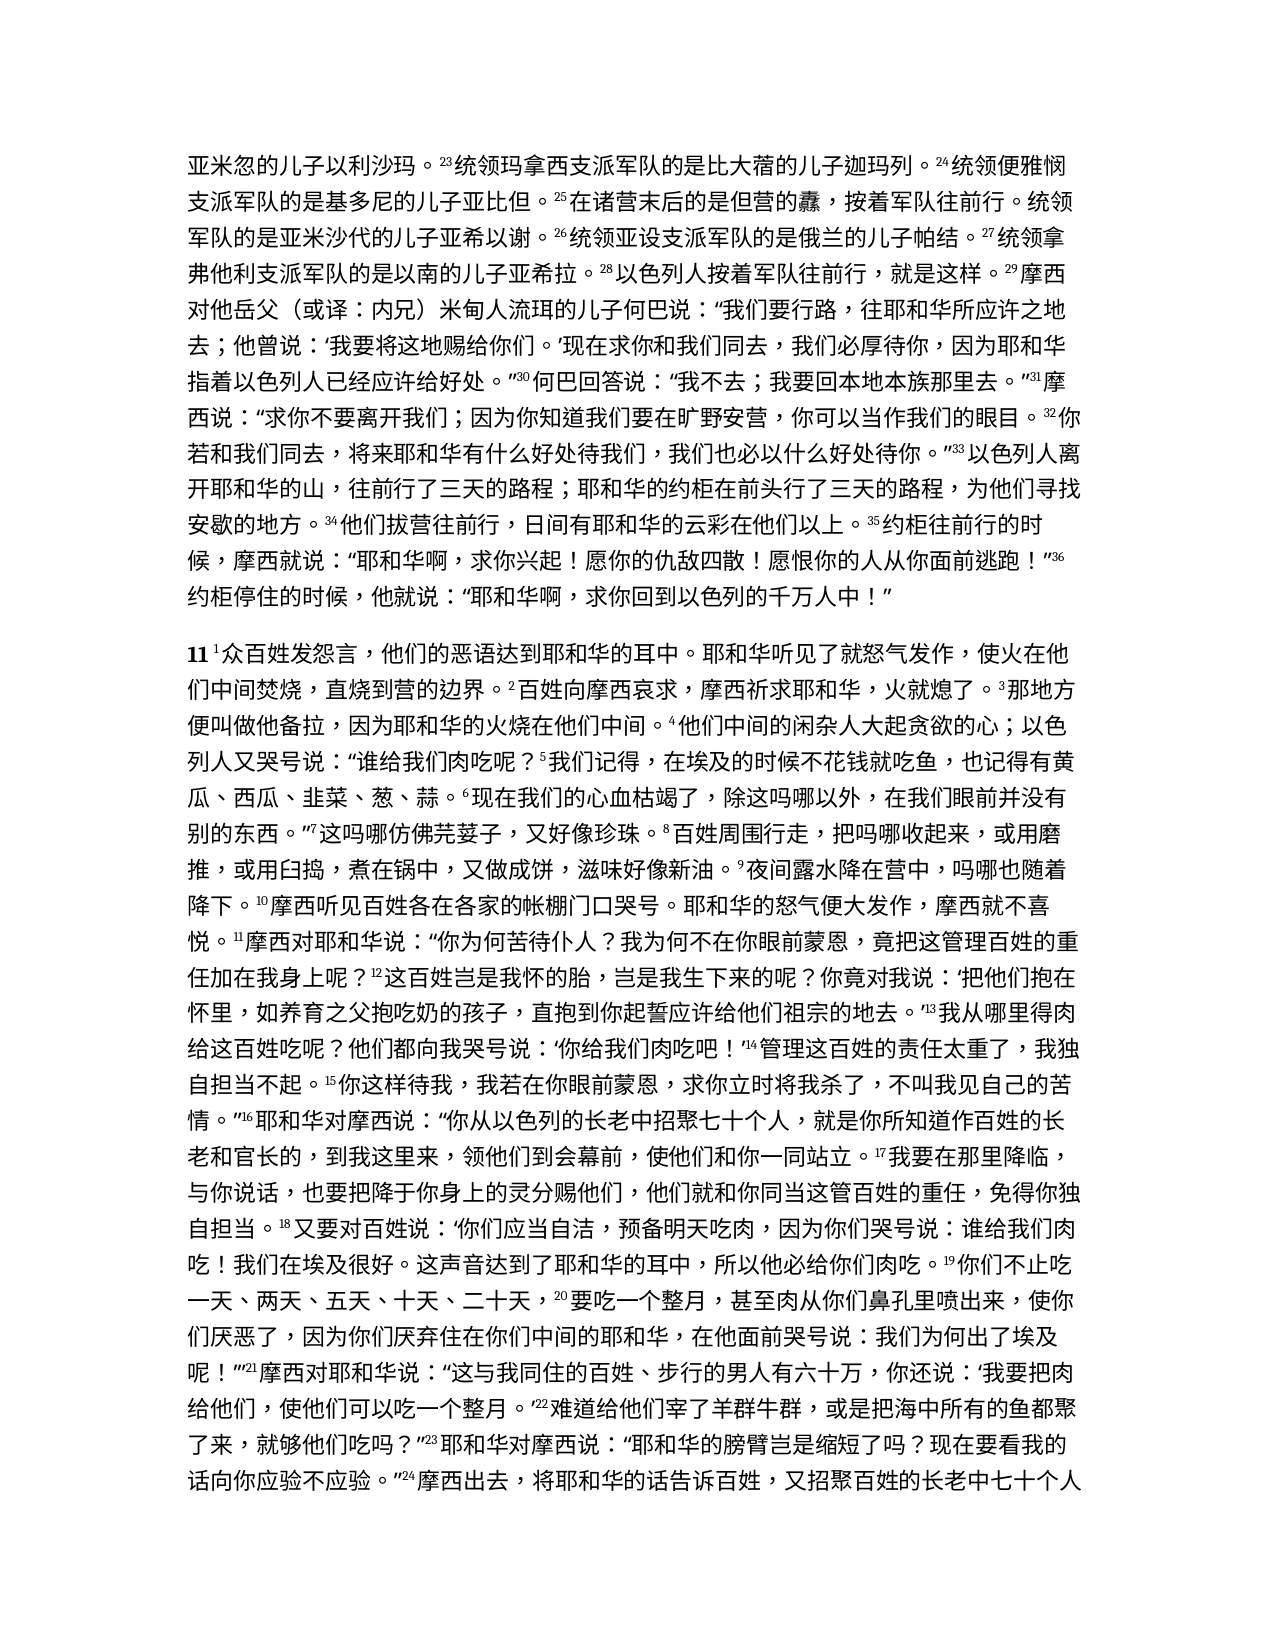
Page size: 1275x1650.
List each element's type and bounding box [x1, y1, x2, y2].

text [187, 150, 1087, 612]
text [187, 638, 1087, 1496]
